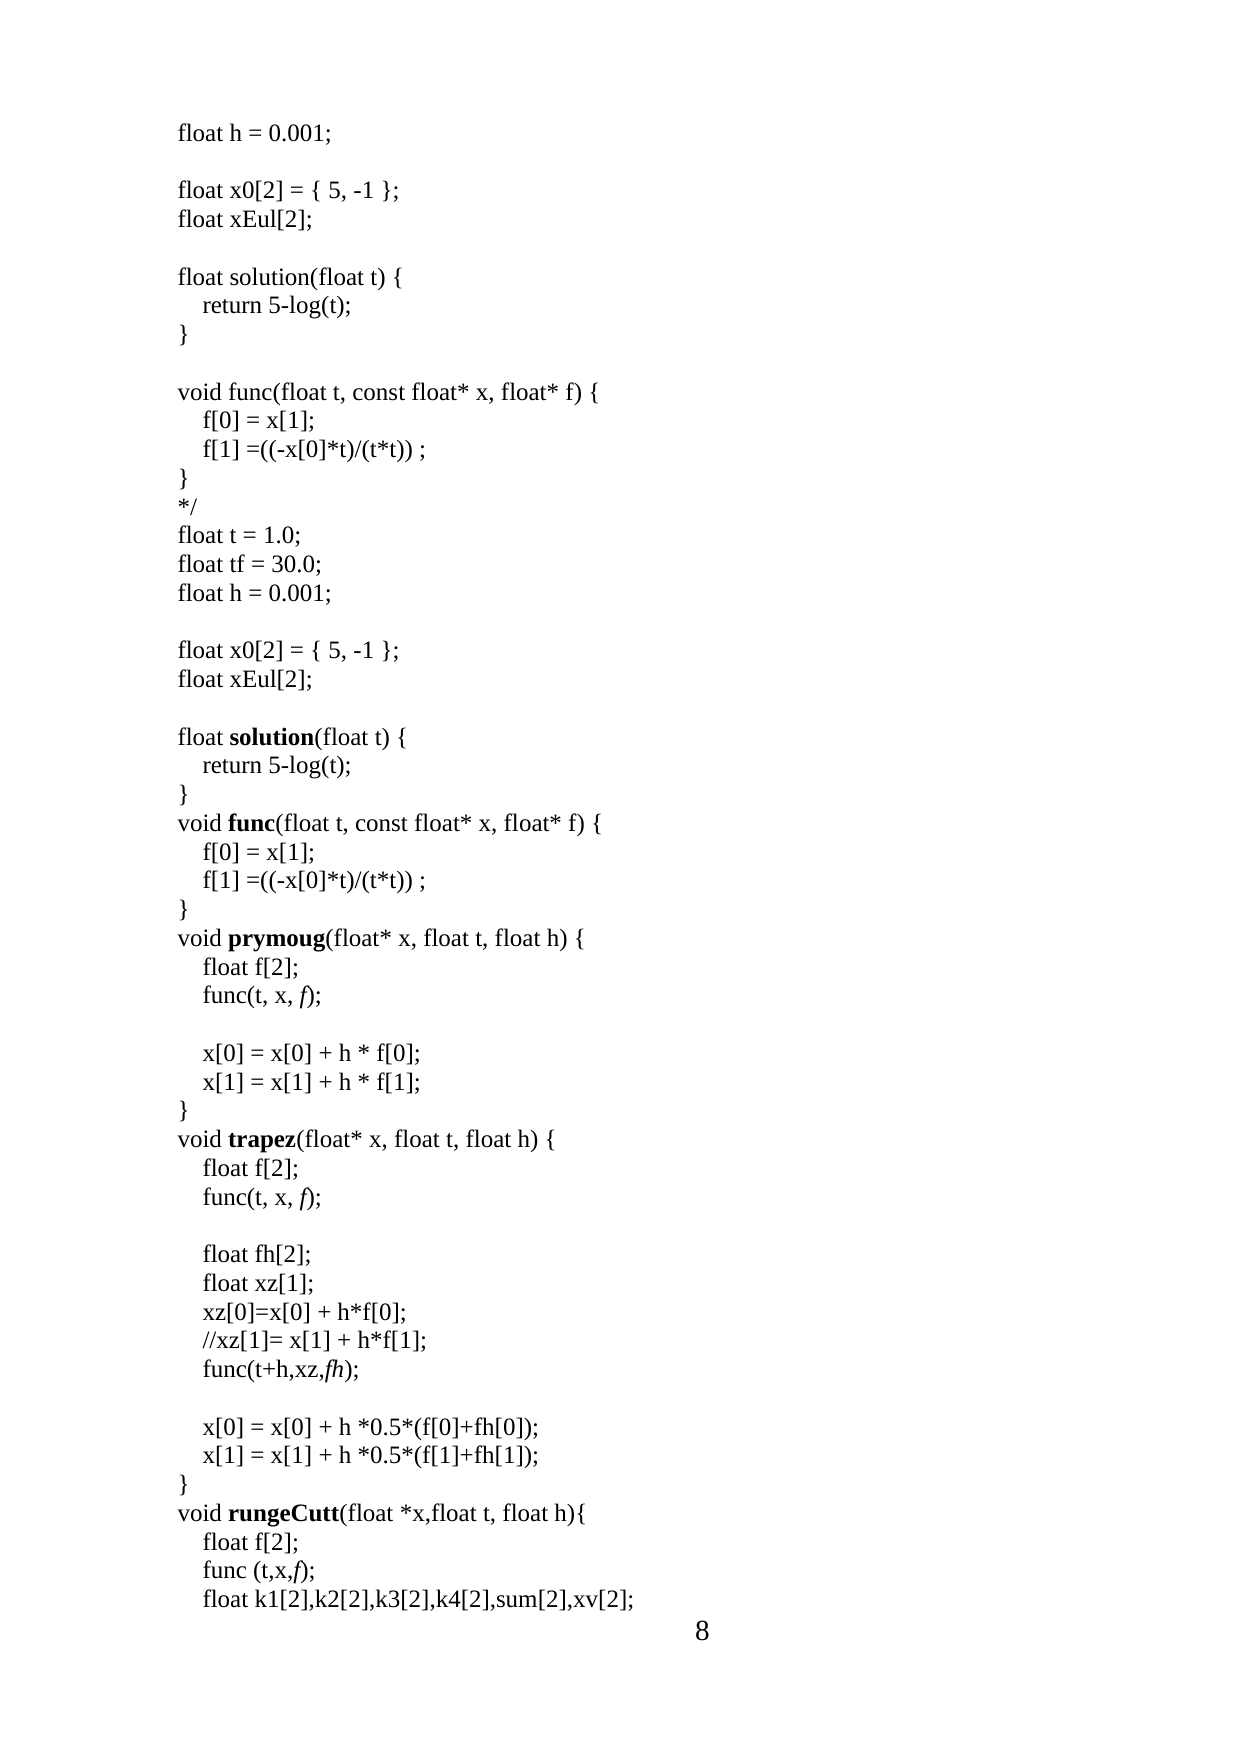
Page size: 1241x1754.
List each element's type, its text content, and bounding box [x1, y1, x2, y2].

text x[0] = x[0] + h * f[0]; [177, 1038, 1152, 1067]
text void prymoug(float* x, float t, float h) { [177, 923, 1152, 952]
text f[1] =((-x[0]*t)/(t*t)) ; [177, 866, 1152, 894]
text void rungeCutt(float *x,float t, float h){ [177, 1498, 1152, 1527]
text float h = 0.001; [177, 118, 1152, 147]
text float tf = 30.0; [177, 549, 1152, 578]
text return 5-log(t); [177, 751, 1152, 779]
text float f[2]; [177, 1527, 1152, 1556]
text void func(float t, const float* x, float* f) { [177, 808, 1152, 837]
text float fh[2]; [177, 1239, 1152, 1268]
text return 5-log(t); [177, 291, 1152, 319]
text float xEul[2]; [177, 204, 1152, 233]
text float f[2]; [177, 1153, 1152, 1182]
text float x0[2] = { 5, -1 }; [177, 176, 1152, 204]
text f[0] = x[1]; [177, 837, 1152, 866]
text float xEul[2]; [177, 664, 1152, 693]
text float solution(float t) { [177, 262, 1152, 291]
text xz[0]=x[0] + h*f[0]; [177, 1297, 1152, 1326]
text float t = 1.0; [177, 521, 1152, 549]
text x[1] = x[1] + h * f[1]; [177, 1067, 1152, 1096]
text func(t+h,xz,fh); [177, 1354, 1152, 1383]
text func (t,x,f); [177, 1556, 1152, 1584]
text x[0] = x[0] + h *0.5*(f[0]+fh[0]); [177, 1412, 1152, 1441]
text func(t, x, f); [177, 1182, 1152, 1211]
text } [177, 1469, 1152, 1498]
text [177, 377, 1152, 406]
text void trapez(float* x, float t, float h) { [177, 1124, 1152, 1153]
text //xz[1]= x[1] + h*f[1]; [177, 1326, 1152, 1354]
text func(t, x, f); [177, 981, 1152, 1009]
text float xz[1]; [177, 1268, 1152, 1297]
text float solution(float t) { [177, 722, 1152, 751]
text x[1] = x[1] + h *0.5*(f[1]+fh[1]); [177, 1441, 1152, 1469]
text } [177, 894, 1152, 923]
text } [177, 319, 1152, 348]
text } [177, 1096, 1152, 1124]
text float x0[2] = { 5, -1 }; [177, 636, 1152, 664]
text } [177, 463, 1152, 492]
text } [177, 779, 1152, 808]
text f[1] =((-x[0]*t)/(t*t)) ; [177, 434, 1152, 463]
text float f[2]; [177, 952, 1152, 981]
text float k1[2],k2[2],k3[2],k4[2],sum[2],xv[2]; [177, 1584, 1152, 1613]
text f[0] = x[1]; [177, 406, 1152, 434]
text float h = 0.001; [177, 578, 1152, 607]
text */ [177, 492, 1152, 521]
